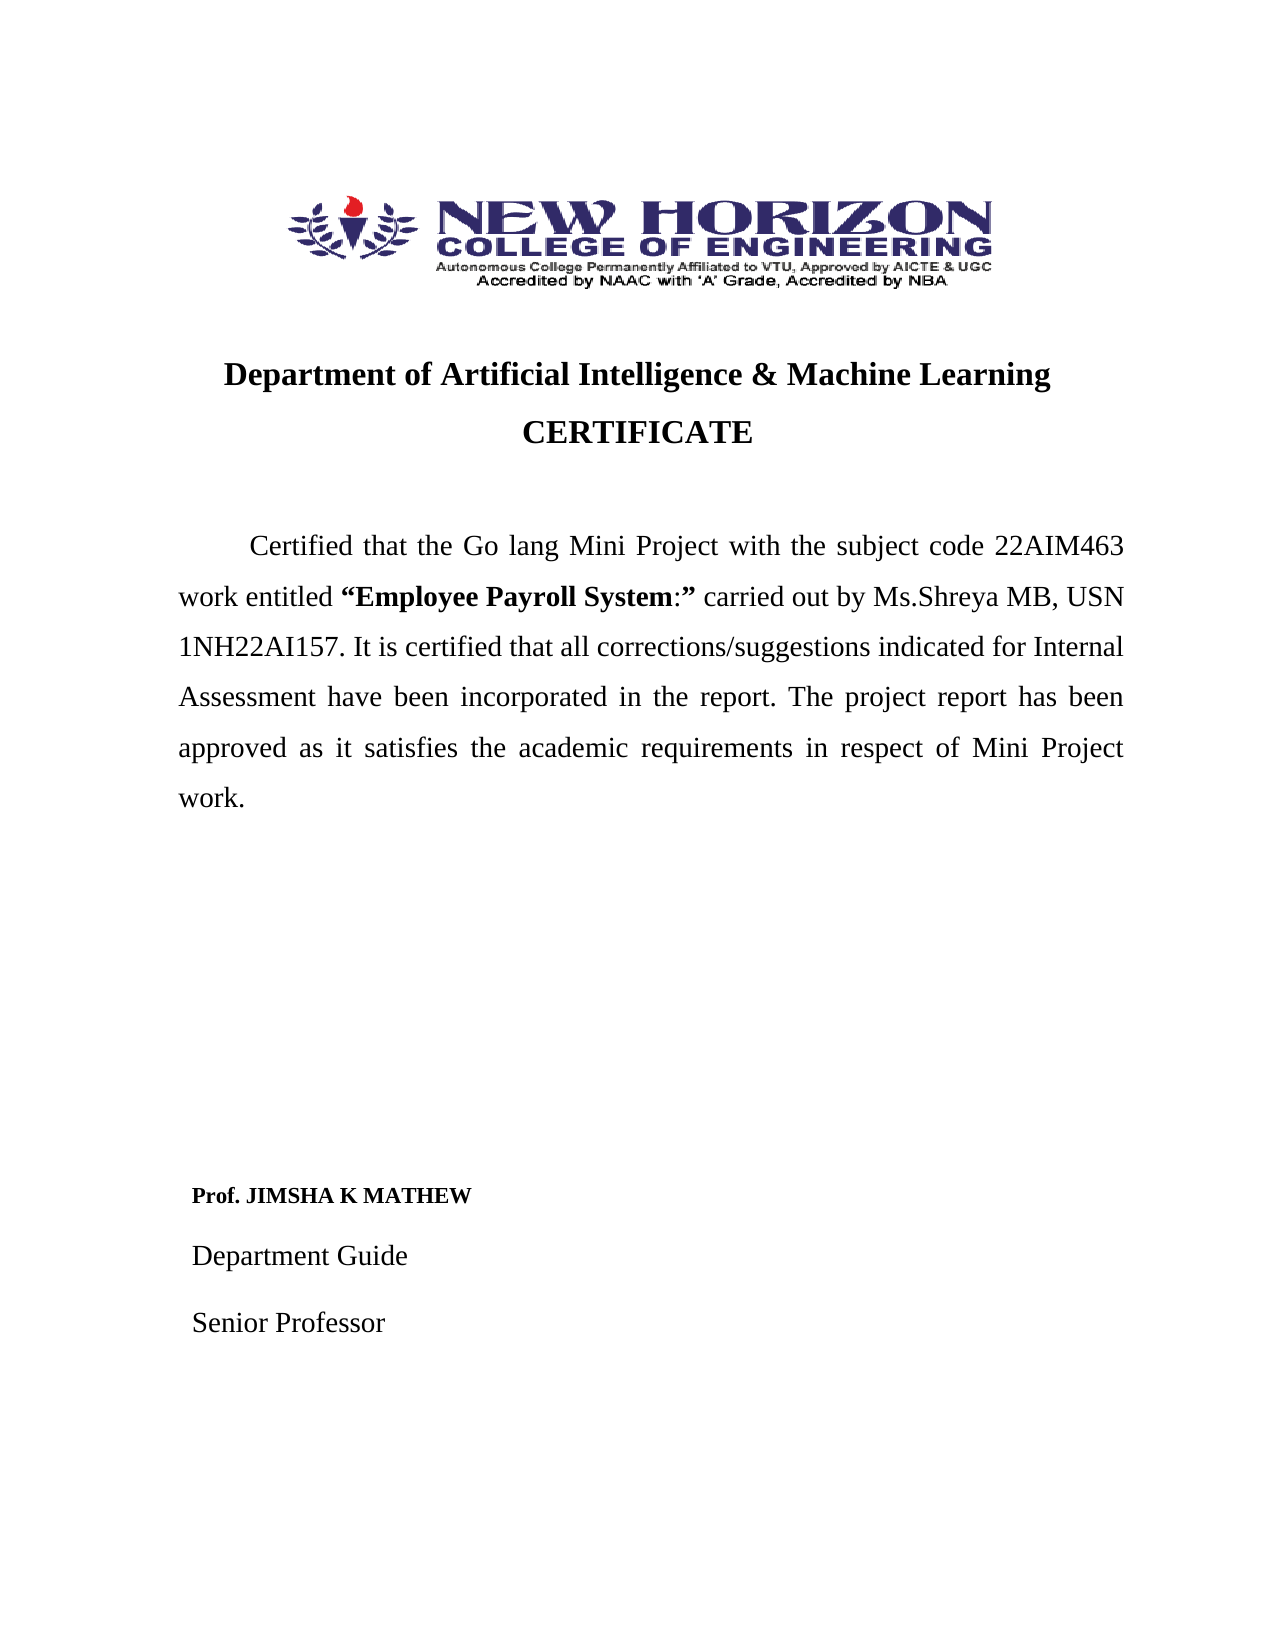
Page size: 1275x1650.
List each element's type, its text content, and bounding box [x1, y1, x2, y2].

text Certified that the Go lang Mini Project with the subject code 22AIM463 work entitled “Employee Payroll System:” carried out by Ms.Shreya MB, USN 1NH22AI157. It is certified that all corrections/suggestions indicated for Internal Assessment have been incorporated in the report. The project report has been approved as it satisfies the academic requirements in respect of Mini Project work. [178, 528, 1125, 813]
text Senior Professor [183, 1305, 1125, 1338]
picture [281, 195, 994, 291]
text CERTIFICATE [150, 412, 1125, 451]
text Department Guide [183, 1238, 1125, 1272]
text Department of Artificial Intelligence & Machine Learning [150, 354, 1125, 393]
text Prof. JIMSHA K MATHEW [183, 1182, 1125, 1208]
